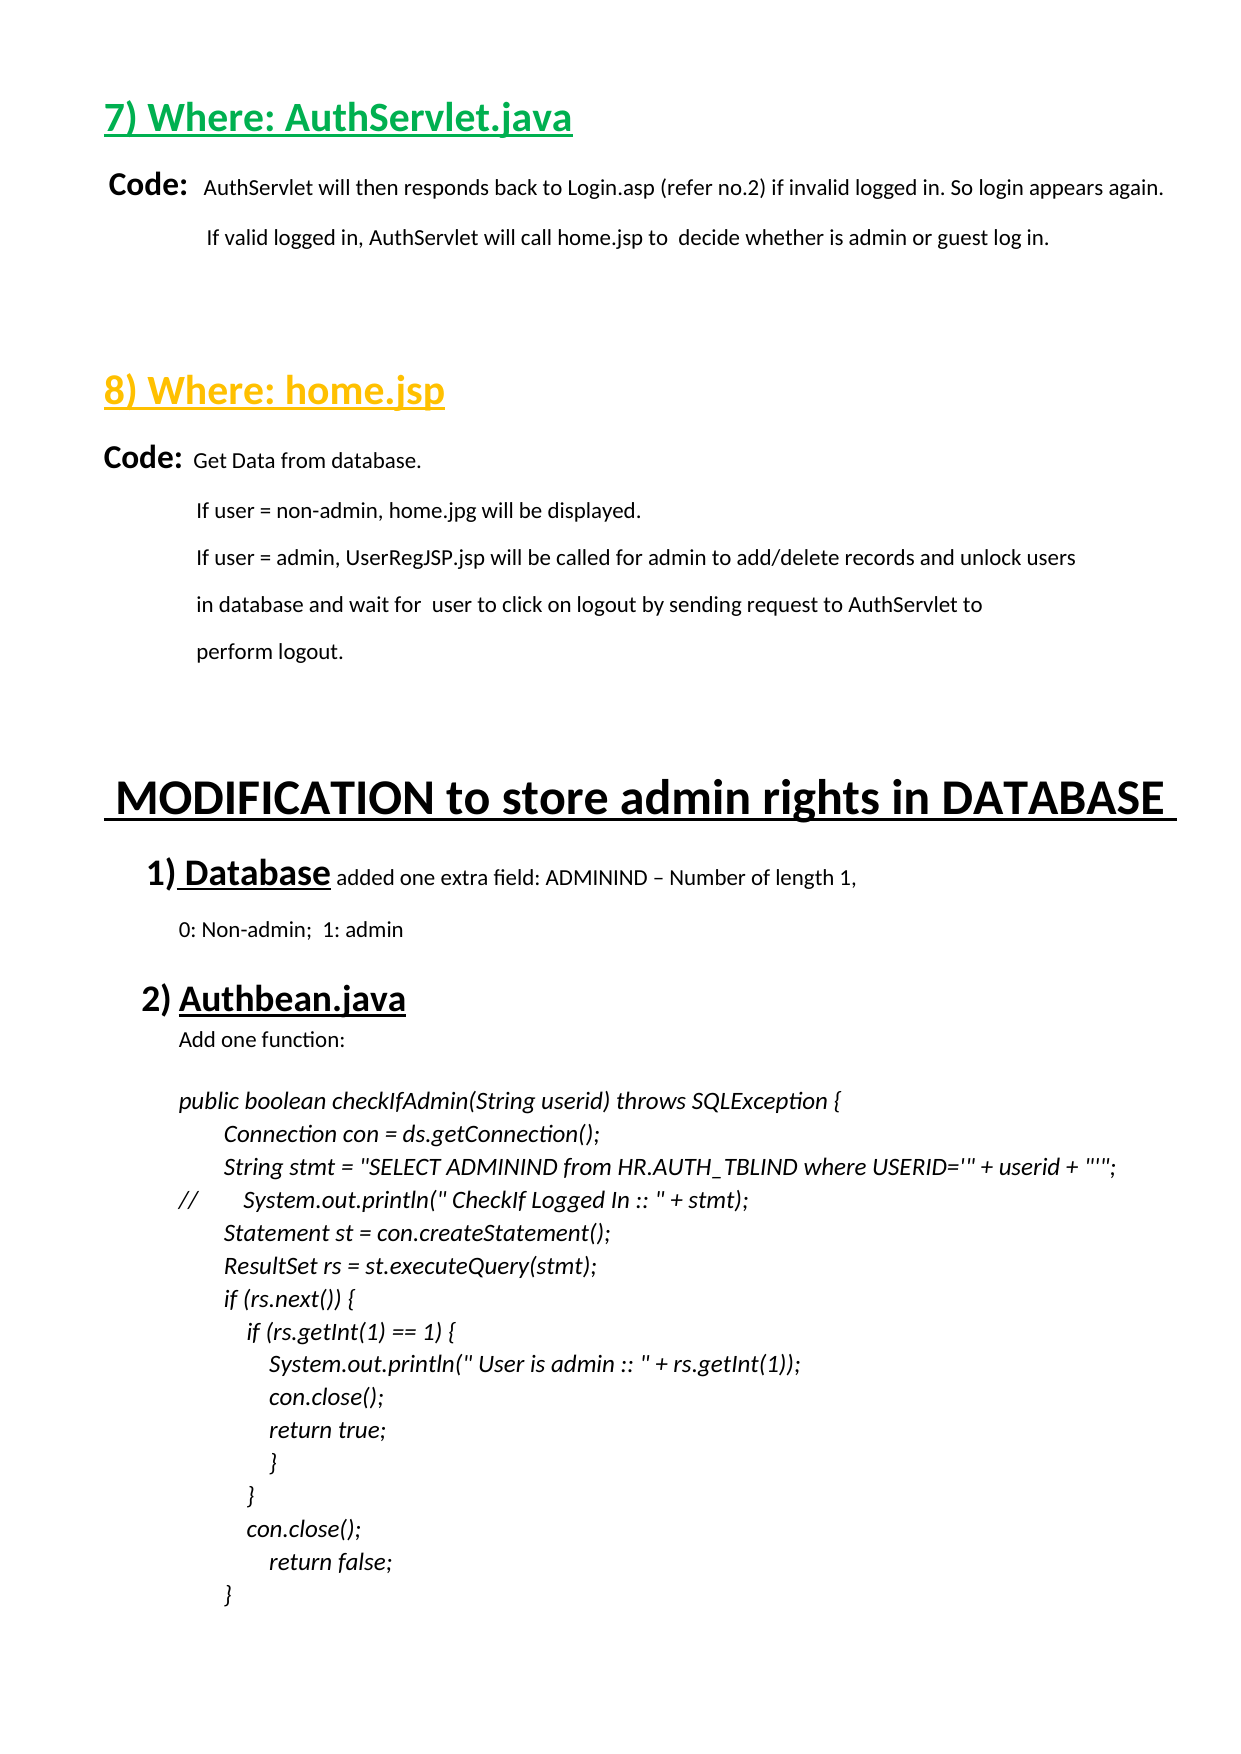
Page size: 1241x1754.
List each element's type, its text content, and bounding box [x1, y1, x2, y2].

list } [178, 1447, 1181, 1478]
list Connection con = ds.getConnection(); [178, 1118, 1181, 1149]
list return false; [178, 1546, 1181, 1577]
list Statement st = con.createStatement(); [178, 1217, 1181, 1247]
list Authbean.java [141, 975, 1181, 1021]
list public boolean checkIfAdmin(String userid) throws SQLException { [178, 1085, 1181, 1116]
list 0: Non-admin; 1: admin [178, 915, 1181, 943]
list // System.out.println(" CheckIf Logged In :: " + stmt); [178, 1184, 1181, 1214]
text MODIFICATION to store admin rights in DATABASE [103, 766, 1181, 827]
text 7) Where: AuthServlet.java [103, 91, 1181, 142]
list return true; [178, 1414, 1181, 1445]
text If user = non-admin, home.jpg will be displayed. [103, 496, 1181, 524]
text If valid logged in, AuthServlet will call home.jsp to decide whether is admin or guest log in. [103, 223, 1181, 251]
text If user = admin, UserRegJSP.jsp will be called for admin to add/delete records and unlock users [103, 543, 1181, 571]
list } [178, 1579, 1181, 1609]
text Code: AuthServlet will then responds back to Login.asp (refer no.2) if invalid logged in. So login appears again. [103, 163, 1181, 203]
text Code: Get Data from database. [103, 436, 1181, 476]
list System.out.println(" User is admin :: " + rs.getInt(1)); [178, 1348, 1181, 1379]
text in database and wait for user to click on logout by sending request to AuthServlet to [103, 590, 1181, 618]
list if (rs.getInt(1) == 1) { [178, 1316, 1181, 1346]
text 1) Database added one extra field: ADMININD – Number of length 1, [103, 849, 1181, 894]
list Add one function: [178, 1025, 1181, 1053]
list ResultSet rs = st.executeQuery(stmt); [178, 1250, 1181, 1280]
list con.close(); [178, 1513, 1181, 1544]
list con.close(); [178, 1381, 1181, 1412]
list String stmt = "SELECT ADMININD from HR.AUTH_TBLIND where USERID='" + userid + "'"; [178, 1151, 1181, 1182]
list if (rs.next()) { [178, 1283, 1181, 1313]
list } [178, 1480, 1181, 1511]
text perform logout. [103, 637, 1181, 665]
text 8) Where: home.jsp [103, 364, 1181, 415]
